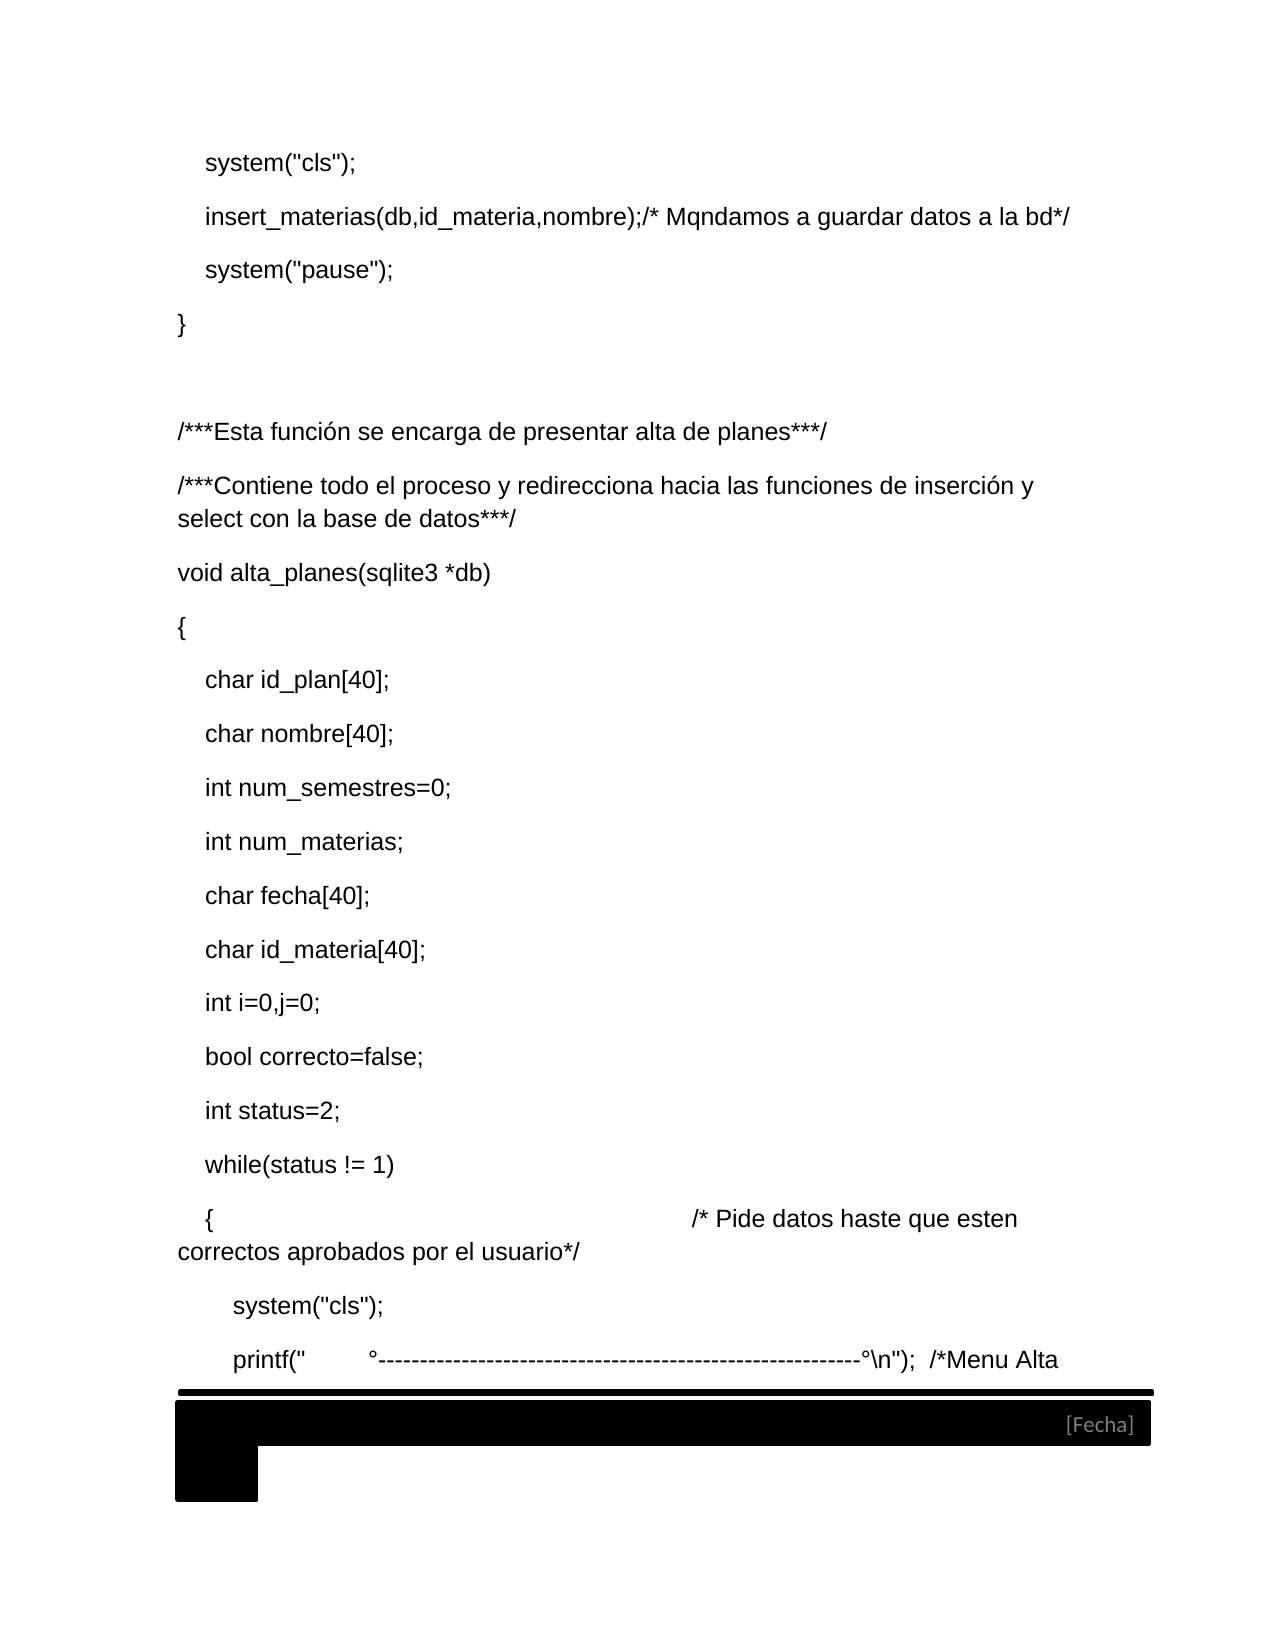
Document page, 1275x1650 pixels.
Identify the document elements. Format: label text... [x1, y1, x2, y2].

text int status=2; [177, 1096, 1098, 1125]
text system("pause"); [177, 255, 1098, 284]
text /***Contiene todo el proceso y redirecciona hacia las funciones de inserción y select con la base de datos***/ [177, 471, 1098, 532]
text int num_semestres=0; [177, 773, 1098, 802]
text int num_materias; [177, 827, 1098, 856]
text } [177, 309, 1098, 338]
text system("cls"); [177, 148, 1098, 176]
text { [177, 611, 1098, 640]
text system("cls"); [177, 1291, 1098, 1319]
text char id_materia[40]; [177, 934, 1098, 963]
text char fecha[40]; [177, 881, 1098, 909]
text bool correcto=false; [177, 1042, 1098, 1071]
text while(status != 1) [177, 1150, 1098, 1179]
text char nombre[40]; [177, 719, 1098, 748]
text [177, 1344, 1098, 1373]
text insert_materias(db,id_materia,nombre);/* Mqndamos a guardar datos a la bd*/ [177, 201, 1098, 230]
text { /* Pide datos haste que esten correctos aprobados por el usuario*/ [177, 1204, 1098, 1266]
text /***Esta función se encarga de presentar alta de planes***/ [177, 417, 1098, 446]
text int i=0,j=0; [177, 988, 1098, 1017]
text char id_plan[40]; [177, 665, 1098, 694]
text void alta_planes(sqlite3 *db) [177, 558, 1098, 586]
